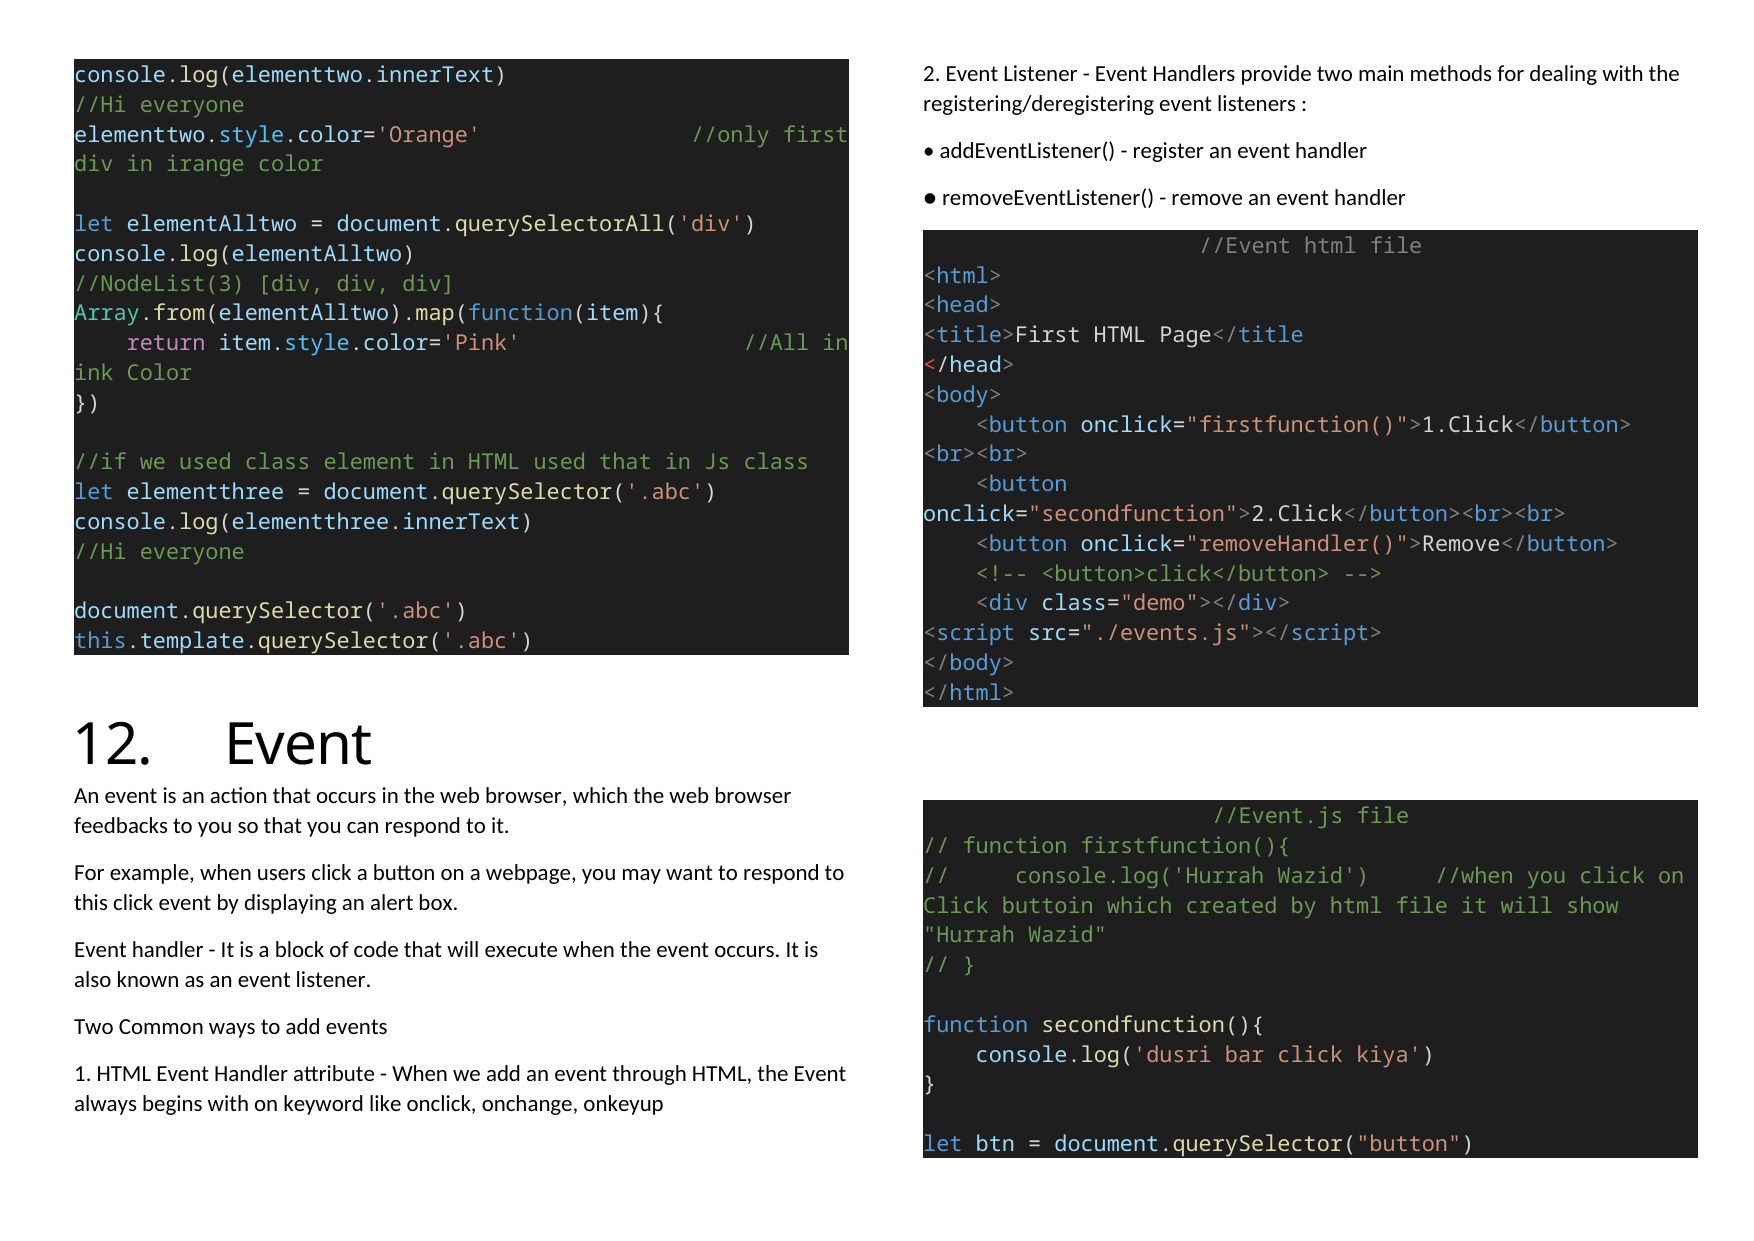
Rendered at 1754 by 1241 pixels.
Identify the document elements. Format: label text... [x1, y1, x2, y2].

text // } [923, 949, 1698, 979]
text For example, when users click a button on a webpage, you may want to respond to this click event by displaying an alert box. [74, 858, 849, 917]
text let elementAlltwo = document.querySelectorAll('div') [74, 208, 849, 238]
text console.log(elementAlltwo) //NodeList(3) [div, div, div] [74, 238, 849, 297]
text document.querySelector('.abc') [74, 595, 849, 625]
text console.log(elementtwo.innerText) //Hi everyone [74, 59, 849, 119]
text this.template.querySelector('.abc') [74, 625, 849, 655]
text <button onclick="firstfunction()">1.Click</button> <br><br> [923, 409, 1698, 468]
text // function firstfunction(){ [923, 830, 1698, 860]
text <html> [923, 260, 1698, 289]
text <button onclick="removeHandler()">Remove</button> [923, 528, 1698, 558]
text <div class="demo"></div> [923, 587, 1698, 617]
text </body> [923, 647, 1698, 677]
text let elementthree = document.querySelector('.abc') [74, 476, 849, 506]
text </head> [923, 349, 1698, 379]
text <title>First HTML Page</title [923, 319, 1698, 349]
text <script src="./events.js"></script> [923, 617, 1698, 647]
text function secondfunction(){ [923, 1009, 1698, 1039]
title Event [73, 702, 849, 781]
text </html> [923, 677, 1698, 707]
text return item.style.color='Pink' //All in ink Color [74, 327, 849, 387]
text 2. Event Listener - Event Handlers provide two main methods for dealing with the registering/deregistering event listeners : [923, 59, 1698, 117]
text An event is an action that occurs in the web browser, which the web browser feedbacks to you so that you can respond to it. [74, 781, 849, 839]
text console.log(elementthree.innerText) //Hi everyone [74, 506, 849, 566]
text elementtwo.style.color='Orange' //only first div in irange color [74, 119, 849, 178]
text Event handler - It is a block of code that will execute when the event occurs. It is also known as an event listener. [74, 935, 849, 994]
text } [923, 1068, 1698, 1098]
text console.log('dusri bar click kiya') [923, 1039, 1698, 1068]
text <!-- <button>click</button> --> [923, 558, 1698, 587]
text // console.log('Hurrah Wazid') //when you click on Click buttoin which created by html file it will show "Hurrah Wazid" [923, 860, 1698, 949]
text Two Common ways to add events [74, 1012, 849, 1041]
text //if we used class element in HTML used that in Js class [74, 446, 849, 476]
text <head> [923, 289, 1698, 319]
text ● removeEventListener() - remove an event handler [923, 183, 1698, 211]
text 1. HTML Event Handler attribute - When we add an event through HTML, the Event always begins with on keyword like onclick, onchange, onkeyup [74, 1059, 849, 1118]
text Array.from(elementAlltwo).map(function(item){ [74, 297, 849, 327]
text <button onclick="secondfunction">2.Click</button><br><br> [923, 468, 1698, 528]
text let btn = document.querySelector("button") [923, 1128, 1698, 1158]
text • addEventListener() - register an event handler [923, 136, 1698, 164]
text //Event html file [923, 230, 1698, 260]
text }) [74, 387, 849, 417]
text //Event.js file [923, 800, 1698, 830]
text <body> [923, 379, 1698, 409]
